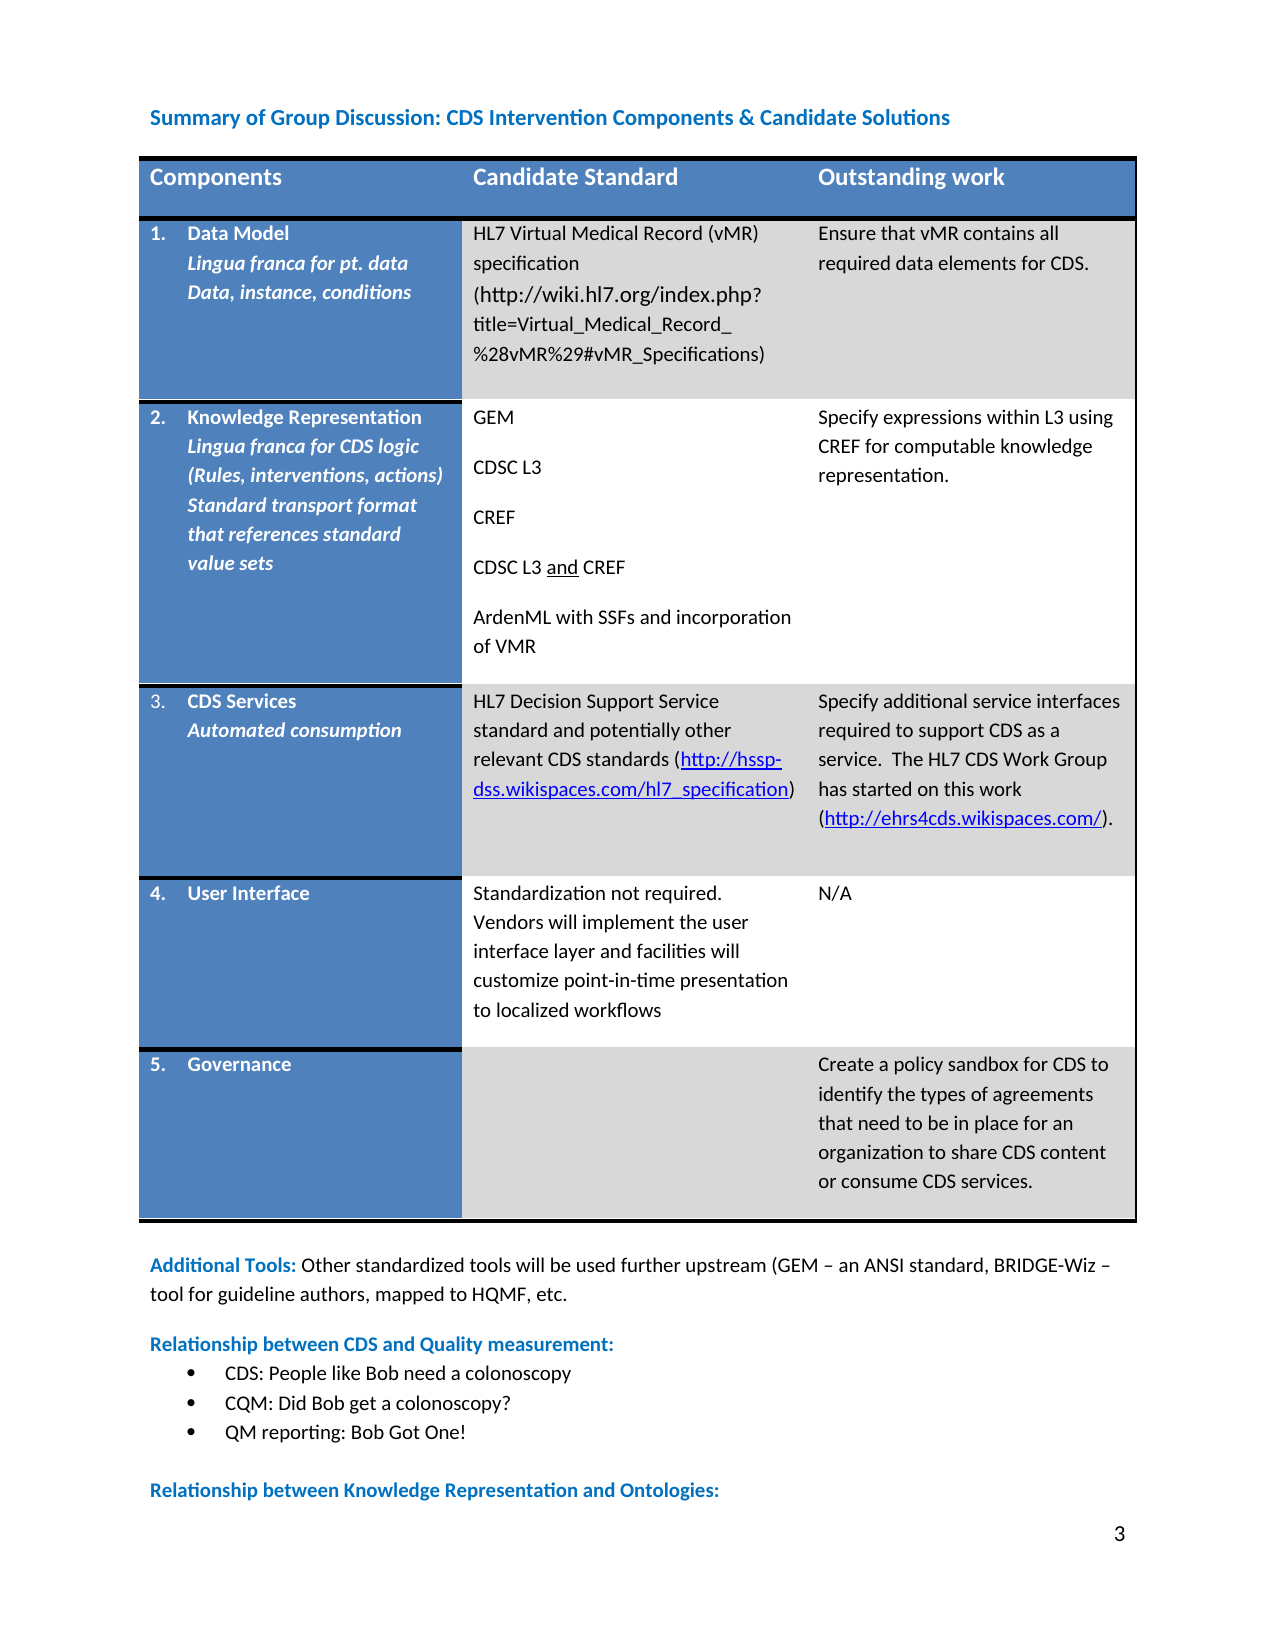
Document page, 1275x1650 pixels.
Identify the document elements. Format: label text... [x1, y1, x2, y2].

table_cell Governance [139, 1052, 462, 1218]
list CQM: Did Bob get a colonoscopy? [187, 1390, 1125, 1415]
list CDS: People like Bob need a colonoscopy [187, 1361, 1125, 1386]
list QM reporting: Bob Got One! [187, 1419, 1125, 1444]
table_cell CDS Services Automated consumption [139, 688, 462, 876]
text Additional Tools: Other standardized tools will be used further upstream (GEM – an ANSI standard, BRIDGE-Wiz – tool for guideline authors, mapped to HQMF, etc. [150, 1252, 1125, 1307]
table_cell [462, 1047, 807, 1218]
text Summary of Group Discussion: CDS Intervention Components & Candidate Solutions [150, 103, 1125, 131]
table_header Outstanding work [807, 161, 1135, 216]
table_cell Standardization not required. Vendors will implement the user interface layer and facilities will customize point-in-time presentation to localized workflows [462, 876, 807, 1047]
table_cell GEM CDSC L3 CREF CDSC L3 and CREF ArdenML with SSFs and incorporation of VMR [462, 400, 807, 683]
table_cell User Interface [139, 880, 462, 1047]
table_cell N/A [807, 876, 1135, 1047]
table_header Components [139, 161, 462, 216]
table_cell Ensure that vMR contains all required data elements for CDS. [807, 221, 1135, 399]
table_cell Specify expressions within L3 using CREF for computable knowledge representation. [807, 400, 1135, 683]
table_cell Data Model Lingua franca for pt. data Data, instance, conditions [139, 221, 462, 399]
text Relationship between Knowledge Representation and Ontologies: [150, 1477, 1125, 1503]
table_cell HL7 Decision Support Service standard and potentially other relevant CDS standards (http://hssp-dss.wikispaces.com/hl7_specification) [462, 684, 807, 876]
table_cell Knowledge Representation Lingua franca for CDS logic (Rules, interventions, actions) Standard transport format that references standard value sets [139, 404, 462, 683]
table_header Candidate Standard [462, 161, 807, 216]
table_cell HL7 Virtual Medical Record (vMR) specification (http://wiki.hl7.org/index.php? title=Virtual_Medical_Record_ %28vMR%29#vMR_Specifications) [462, 221, 807, 399]
text Relationship between CDS and Quality measurement: [150, 1331, 1125, 1357]
table_cell Create a policy sandbox for CDS to identify the types of agreements that need to be in place for an organization to share CDS content or consume CDS services. [807, 1047, 1135, 1218]
table_cell Specify additional service interfaces required to support CDS as a service. The HL7 CDS Work Group has started on this work (http://ehrs4cds.wikispaces.com/). [807, 684, 1135, 876]
